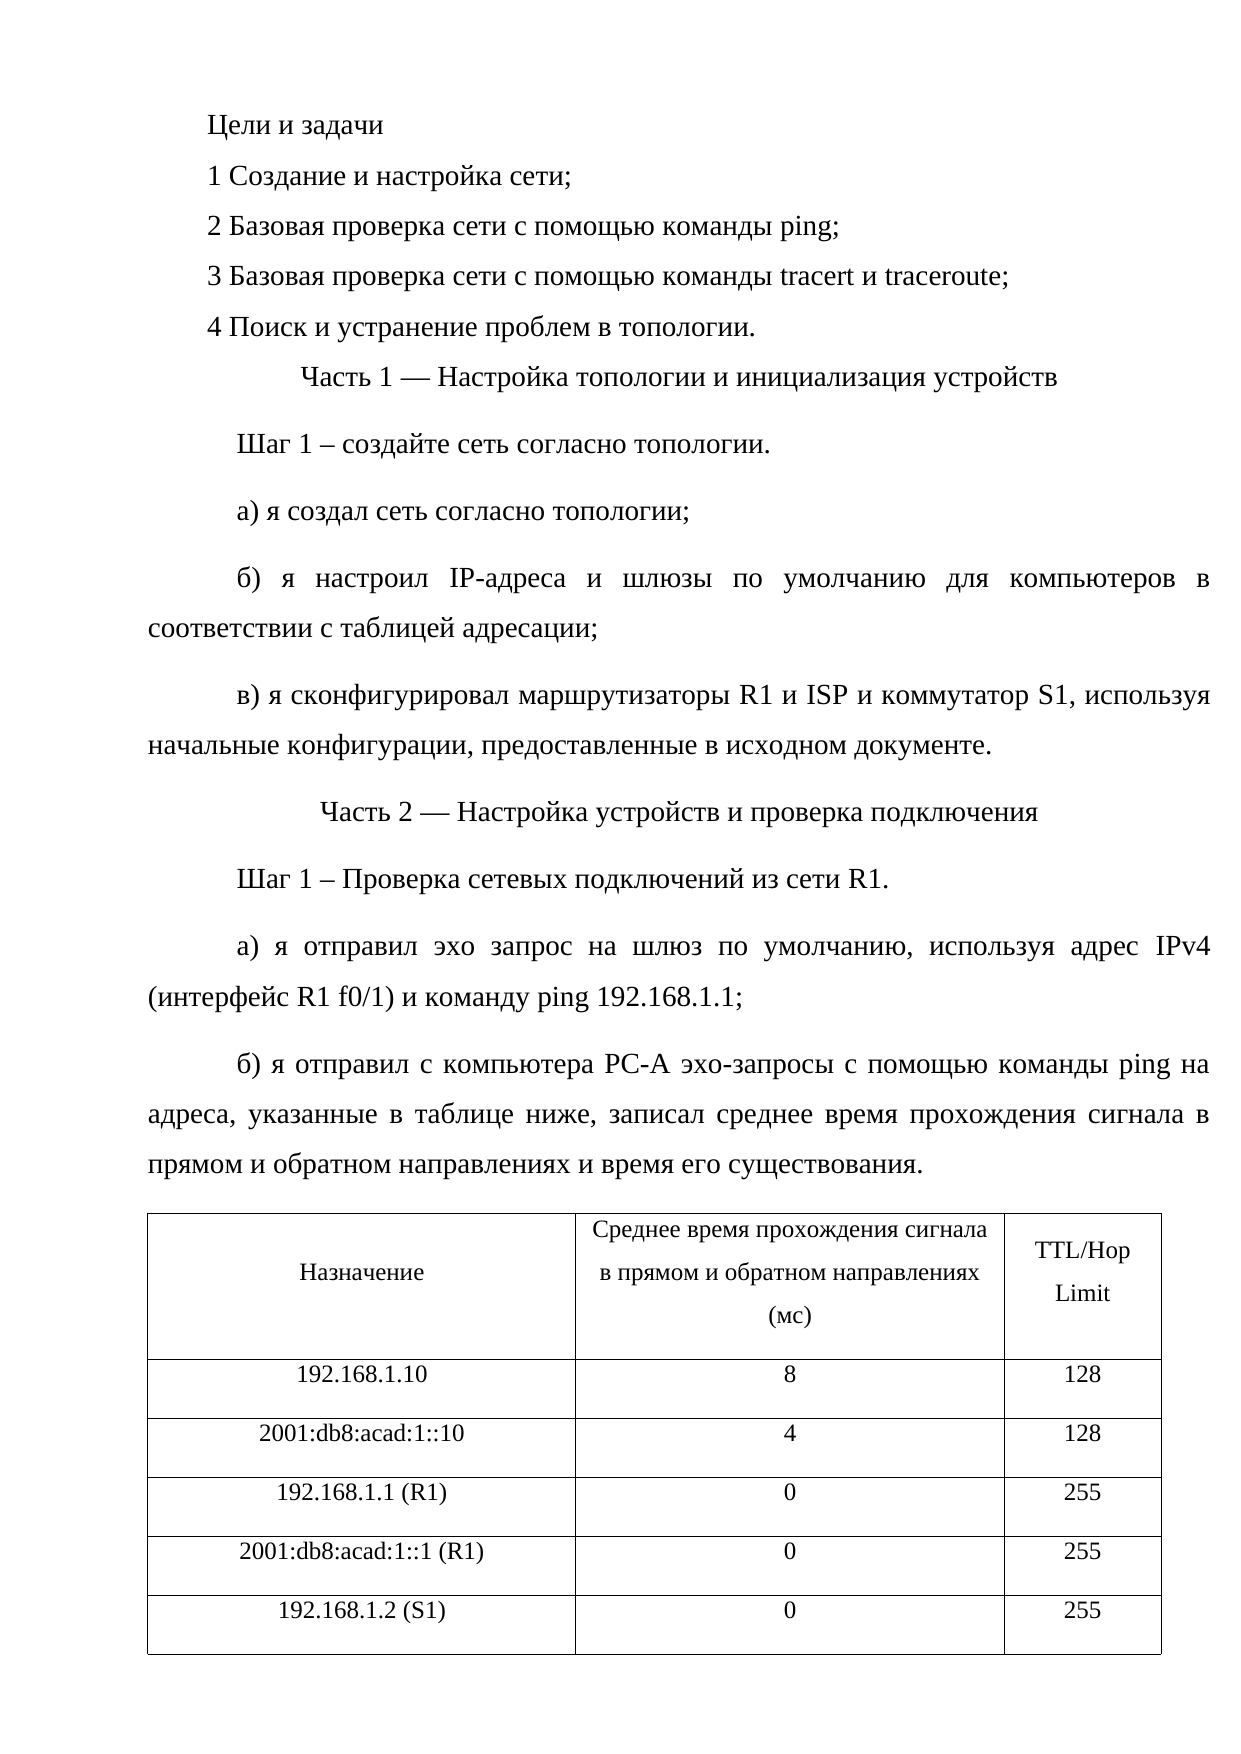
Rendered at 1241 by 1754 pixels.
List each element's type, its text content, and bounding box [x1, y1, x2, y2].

text Часть 1 — Настройка топологии и инициализация устройств [148, 359, 1211, 392]
text Шаг 1 – Проверка сетевых подключений из сети R1. [148, 861, 1211, 895]
table_cell 192.168.1.2 (S1) [148, 1596, 575, 1654]
table_cell 2001:db8:acad:1::1 (R1) [148, 1537, 575, 1595]
text 1 Создание и настройка сети; [148, 158, 1211, 191]
table_cell 2001:db8:acad:1::10 [148, 1419, 575, 1477]
table_header TTL/Hop Limit [1005, 1214, 1161, 1359]
text Часть 2 — Настройка устройств и проверка подключения [148, 794, 1211, 828]
text б) я отправил с компьютера PC-A эхо-запросы с помощью команды ping на адреса, указанные в таблице ниже, записал среднее время прохождения сигнала в прямом и обратном направлениях и время его существования. [148, 1046, 1211, 1180]
table_cell 255 [1005, 1596, 1161, 1654]
table_cell 255 [1005, 1478, 1161, 1536]
text Цели и задачи [148, 107, 1211, 141]
table_cell 8 [576, 1360, 1004, 1418]
table_cell 4 [576, 1419, 1004, 1477]
table_cell 128 [1005, 1419, 1161, 1477]
text а) я отправил эхо запрос на шлюз по умолчанию, используя адрес IPv4 (интерфейс R1 f0/1) и команду ping 192.168.1.1; [148, 928, 1211, 1012]
table_cell 0 [576, 1596, 1004, 1654]
text б) я настроил IP-адреса и шлюзы по умолчанию для компьютеров в соответствии с таблицей адресации; [148, 560, 1211, 644]
table_cell 192.168.1.1 (R1) [148, 1478, 575, 1536]
text 2 Базовая проверка сети с помощью команды ping; [148, 208, 1211, 242]
table_header Назначение [148, 1214, 575, 1359]
text в) я сконфигурировал маршрутизаторы R1 и ISP и коммутатор S1, используя начальные конфигурации, предоставленные в исходном документе. [148, 677, 1211, 761]
table_cell 255 [1005, 1537, 1161, 1595]
table_cell 128 [1005, 1360, 1161, 1418]
table_header Среднее время прохождения сигнала в прямом и обратном направлениях (мс) [576, 1214, 1004, 1359]
table_cell 0 [576, 1537, 1004, 1595]
text 4 Поиск и устранение проблем в топологии. [148, 309, 1211, 342]
text Шаг 1 – создайте сеть согласно топологии. [148, 426, 1211, 459]
text а) я создал сеть согласно топологии; [148, 493, 1211, 526]
text 3 Базовая проверка сети с помощью команды tracert и traceroute; [148, 258, 1211, 292]
table_cell 192.168.1.10 [148, 1360, 575, 1418]
table_cell 0 [576, 1478, 1004, 1536]
